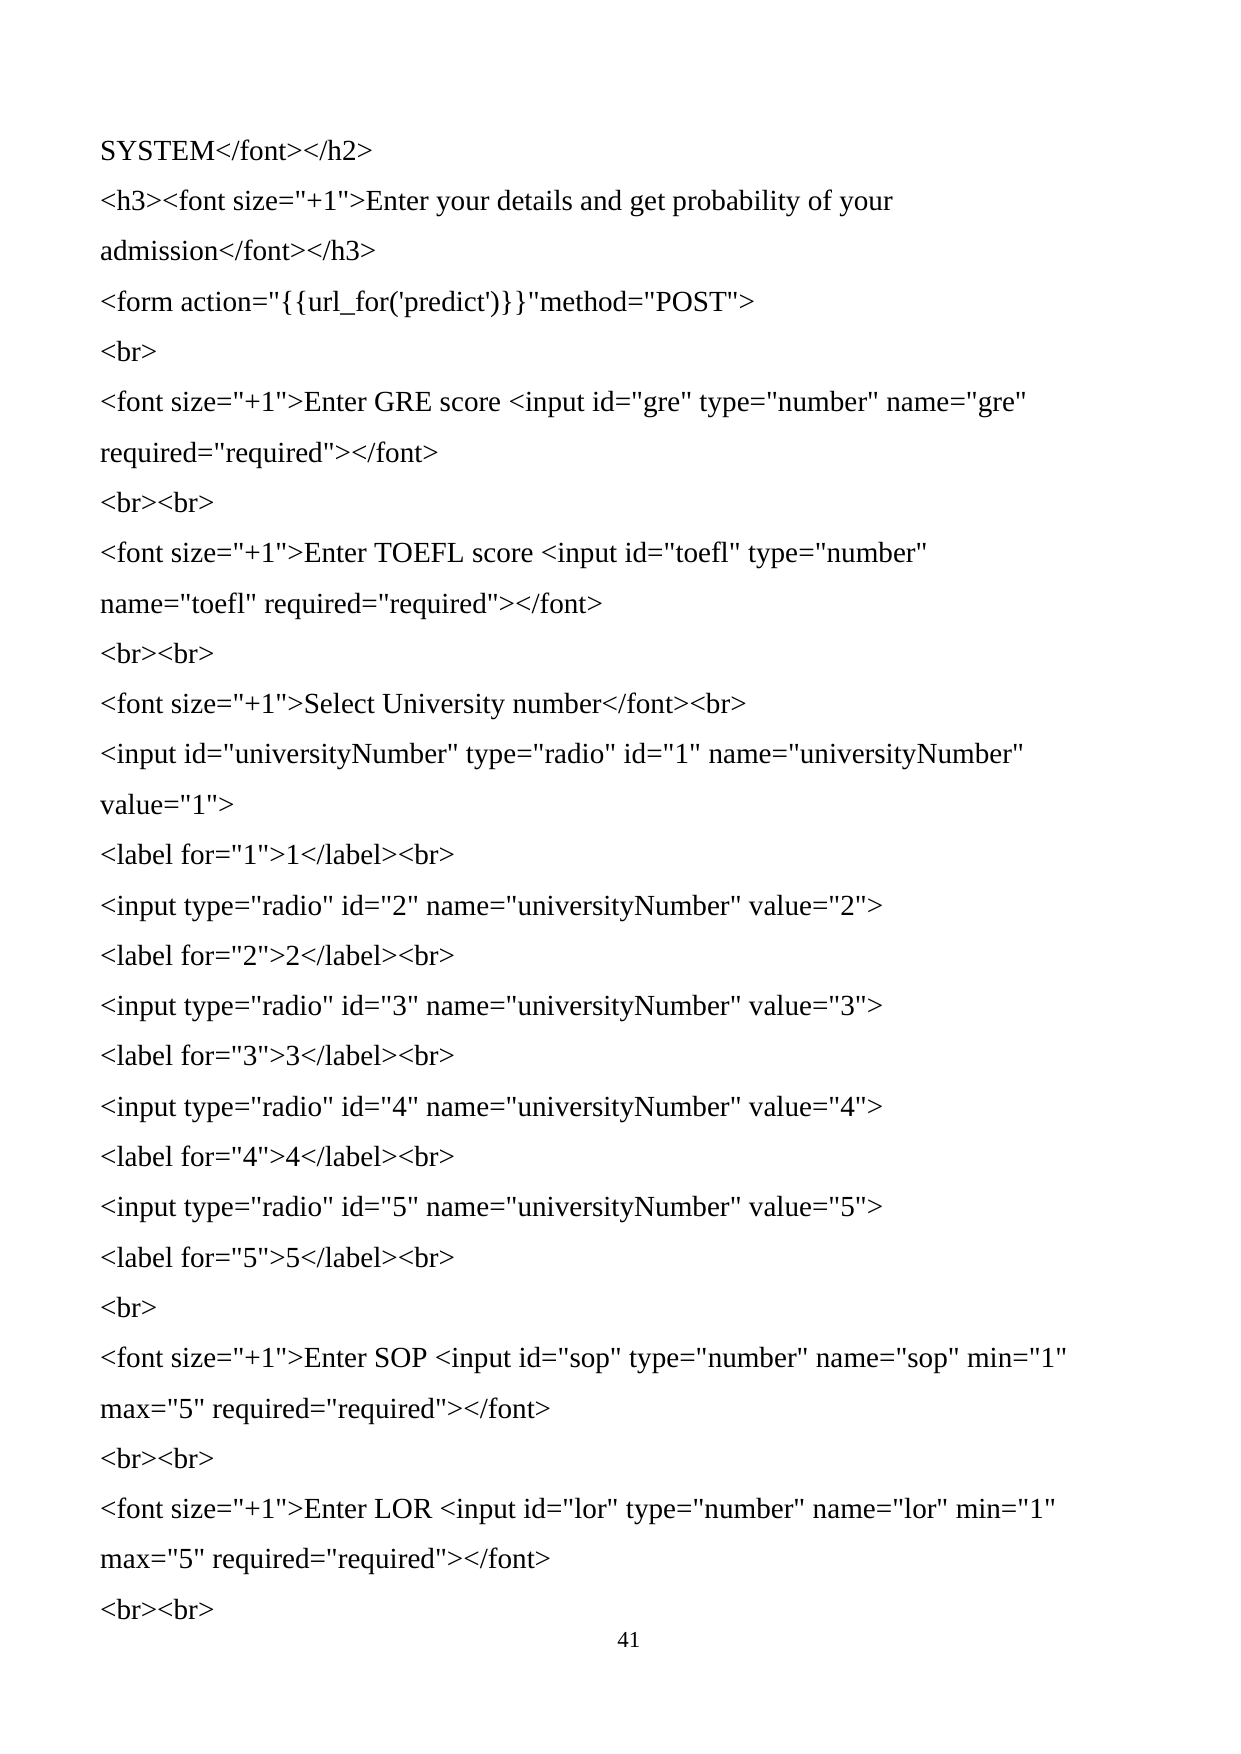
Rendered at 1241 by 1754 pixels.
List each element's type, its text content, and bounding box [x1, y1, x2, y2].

text <font size="+1">Enter LOR <input id="lor" type="number" name="lor" min="1" [100, 1491, 1157, 1525]
text <input type="radio" id="4" name="universityNumber" value="4"> [100, 1089, 1157, 1122]
text <br><br> [100, 1441, 1157, 1474]
text <br> [100, 1290, 1157, 1324]
text <font size="+1">Enter TOEFL score <input id="toefl" type="number" [100, 535, 1157, 569]
text <label for="3">3</label><br> [100, 1038, 1157, 1072]
text <br><br> [100, 636, 1157, 669]
text <font size="+1">Select University number</font><br> [100, 686, 1157, 720]
text admission</font></h3> [100, 233, 1157, 267]
text required="required"></font> [100, 435, 1157, 468]
text SYSTEM</font></h2> [100, 133, 1157, 166]
text <font size="+1">Enter GRE score <input id="gre" type="number" name="gre" [100, 384, 1157, 418]
text value="1"> [100, 787, 1157, 821]
text <br><br> [100, 485, 1157, 519]
text max="5" required="required"></font> [100, 1542, 1157, 1575]
text name="toefl" required="required"></font> [100, 586, 1157, 619]
text <input type="radio" id="3" name="universityNumber" value="3"> [100, 988, 1157, 1022]
text <label for="5">5</label><br> [100, 1240, 1157, 1273]
text <label for="2">2</label><br> [100, 938, 1157, 971]
text <input type="radio" id="2" name="universityNumber" value="2"> [100, 888, 1157, 921]
text max="5" required="required"></font> [100, 1391, 1157, 1424]
text <h3><font size="+1">Enter your details and get probability of your [100, 183, 1157, 217]
text <input type="radio" id="5" name="universityNumber" value="5"> [100, 1189, 1157, 1223]
text <br> [100, 334, 1157, 368]
text <label for="4">4</label><br> [100, 1139, 1157, 1173]
text <input id="universityNumber" type="radio" id="1" name="universityNumber" [100, 737, 1157, 770]
text <form action="{{url_for('predict')}}"method="POST"> [100, 284, 1157, 317]
text <br><br> [100, 1592, 1157, 1626]
text <font size="+1">Enter SOP <input id="sop" type="number" name="sop" min="1" [100, 1340, 1157, 1374]
text <label for="1">1</label><br> [100, 837, 1157, 871]
